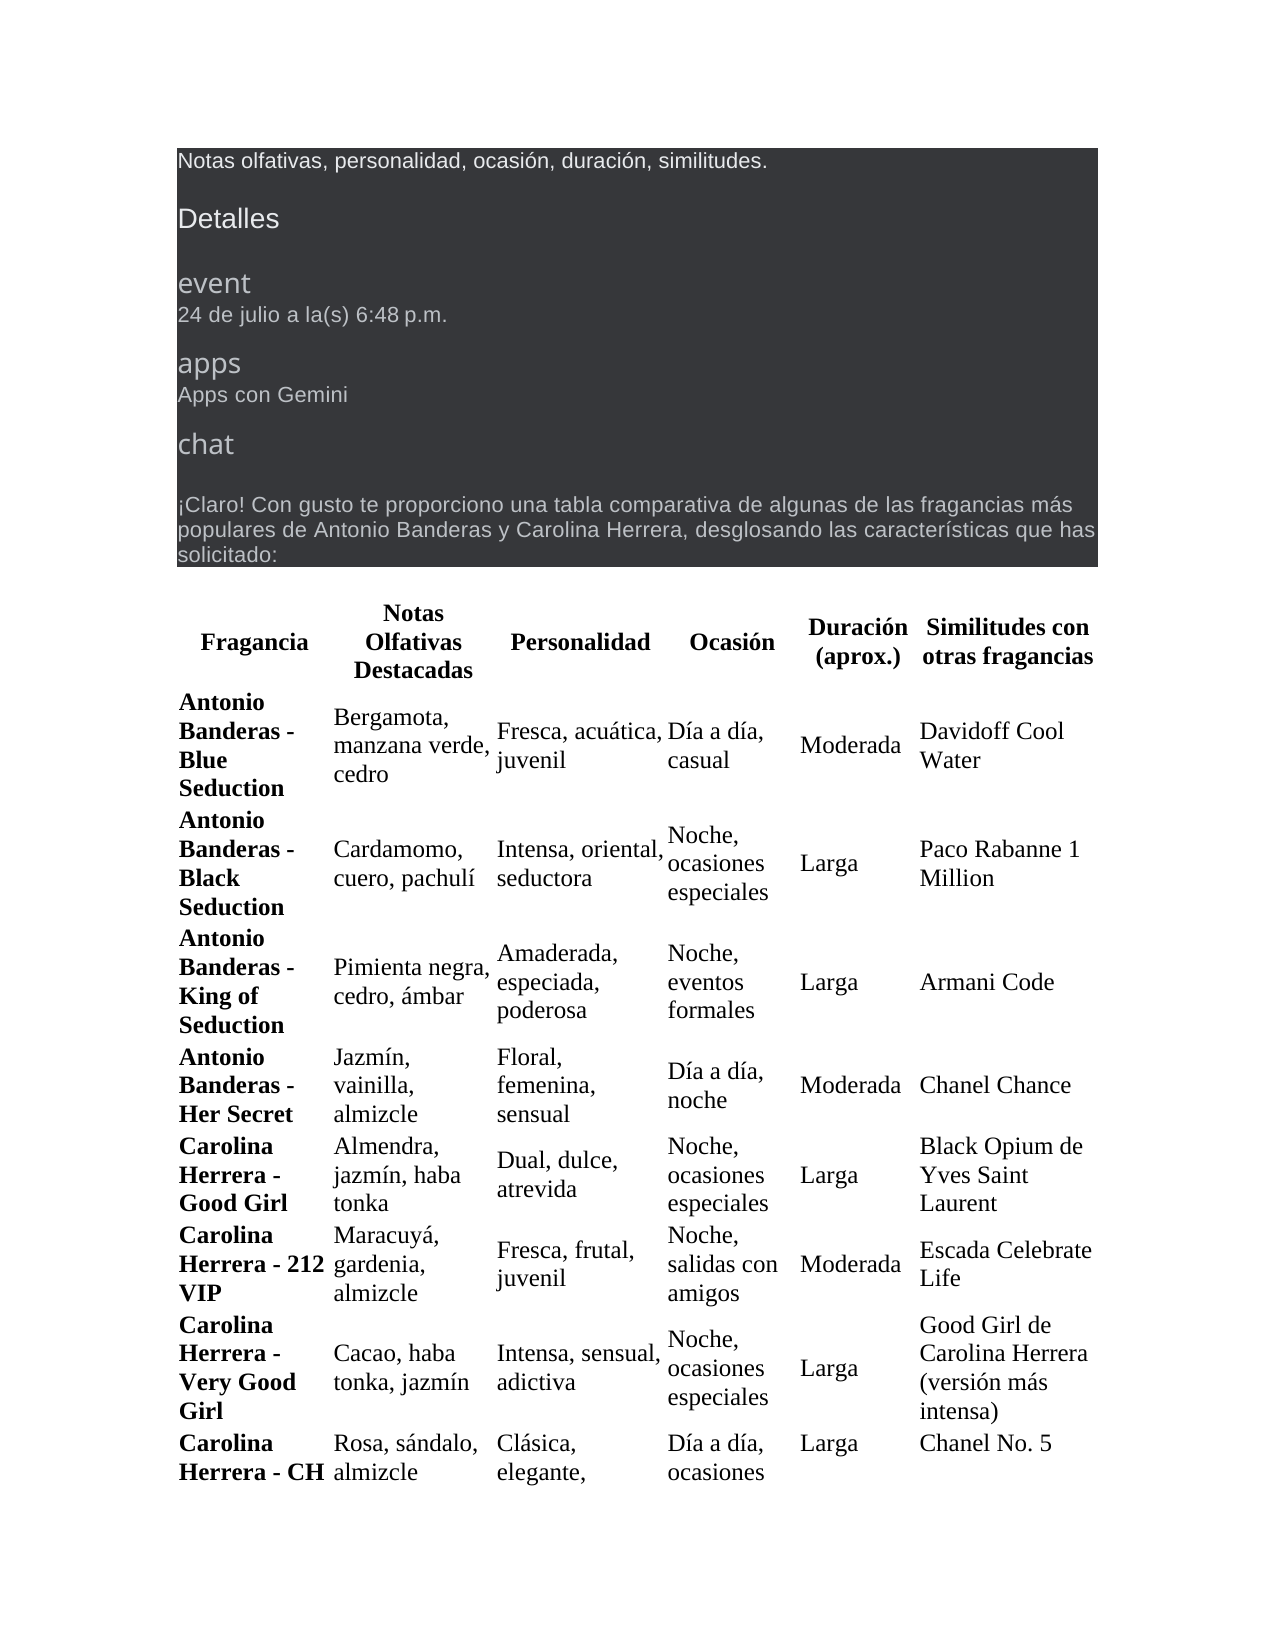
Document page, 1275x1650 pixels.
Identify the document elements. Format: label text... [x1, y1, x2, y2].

table_cell Fresca, frutal, juvenil [495, 1219, 666, 1308]
table_cell Amaderada, especiada, poderosa [495, 922, 666, 1040]
table_cell Bergamota, manzana verde, cedro [332, 686, 495, 804]
table_cell Armani Code [918, 922, 1098, 1040]
table_cell Antonio Banderas - Her Secret [177, 1040, 332, 1129]
text event [177, 263, 1098, 302]
table_cell Pimienta negra, cedro, ámbar [332, 922, 495, 1040]
table_cell Fresca, acuática, juvenil [495, 686, 666, 804]
table_cell Carolina Herrera - CH [177, 1426, 332, 1487]
table_cell Noche, ocasiones especiales [666, 1308, 798, 1426]
table_cell Intensa, sensual, adictiva [495, 1308, 666, 1426]
text Apps con Gemini [177, 382, 1098, 407]
table_header Fragancia [177, 596, 332, 686]
table_cell Carolina Herrera - Very Good Girl [177, 1308, 332, 1426]
table_cell Antonio Banderas - Black Seduction [177, 804, 332, 922]
table_cell Davidoff Cool Water [918, 686, 1098, 804]
table_cell Intensa, oriental, seductora [495, 804, 666, 922]
table_cell Larga [799, 1308, 918, 1426]
table_cell Maracuyá, gardenia, almizcle [332, 1219, 495, 1308]
table_cell Chanel No. 5 [918, 1426, 1098, 1487]
table_cell Jazmín, vainilla, almizcle [332, 1040, 495, 1129]
table_cell Noche, ocasiones especiales [666, 804, 798, 922]
table_cell Larga [799, 1129, 918, 1219]
table_cell Moderada [799, 1219, 918, 1308]
table_cell Antonio Banderas - Blue Seduction [177, 686, 332, 804]
table_cell Carolina Herrera - 212 VIP [177, 1219, 332, 1308]
table_header Similitudes con otras fragancias [918, 596, 1098, 686]
table_cell Black Opium de Yves Saint Laurent [918, 1129, 1098, 1219]
table_cell Good Girl de Carolina Herrera (versión más intensa) [918, 1308, 1098, 1426]
table_cell Cacao, haba tonka, jazmín [332, 1308, 495, 1426]
table_header Duración (aprox.) [799, 596, 918, 686]
table_cell Clásica, elegante, atemporal [495, 1426, 666, 1487]
table_cell Día a día, noche [666, 1040, 798, 1129]
table_cell Larga [799, 922, 918, 1040]
table_cell Carolina Herrera - Good Girl [177, 1129, 332, 1219]
text Detalles [177, 202, 1098, 234]
table_cell Dual, dulce, atrevida [495, 1129, 666, 1219]
table_cell Larga [799, 804, 918, 922]
text ¡Claro! Con gusto te proporciono una tabla comparativa de algunas de las fragancias más populares de Antonio Banderas y Carolina Herrera, desglosando las características que has solicitado: [177, 491, 1098, 567]
table_cell Cardamomo, cuero, pachulí [332, 804, 495, 922]
table_cell Moderada [799, 686, 918, 804]
table_cell Noche, ocasiones especiales [666, 1129, 798, 1219]
table_cell Día a día, ocasiones formales [666, 1426, 798, 1487]
table_cell Floral, femenina, sensual [495, 1040, 666, 1129]
text chat [177, 424, 1098, 462]
text Notas olfativas, personalidad, ocasión, duración, similitudes. [177, 148, 1098, 173]
table_cell Almendra, jazmín, haba tonka [332, 1129, 495, 1219]
table_cell Día a día, casual [666, 686, 798, 804]
table_cell Larga [799, 1426, 918, 1487]
table_header Notas Olfativas Destacadas [332, 596, 495, 686]
table_cell Noche, salidas con amigos [666, 1219, 798, 1308]
text apps [177, 344, 1098, 382]
table_header Ocasión [666, 596, 798, 686]
table_cell Moderada [799, 1040, 918, 1129]
table_cell Rosa, sándalo, almizcle [332, 1426, 495, 1487]
table_cell Chanel Chance [918, 1040, 1098, 1129]
table_cell Escada Celebrate Life [918, 1219, 1098, 1308]
text 24 de julio a la(s) 6:48 p.m. [177, 302, 1098, 327]
table_cell Paco Rabanne 1 Million [918, 804, 1098, 922]
table_header Personalidad [495, 596, 666, 686]
table_cell Noche, eventos formales [666, 922, 798, 1040]
table_cell Antonio Banderas - King of Seduction [177, 922, 332, 1040]
